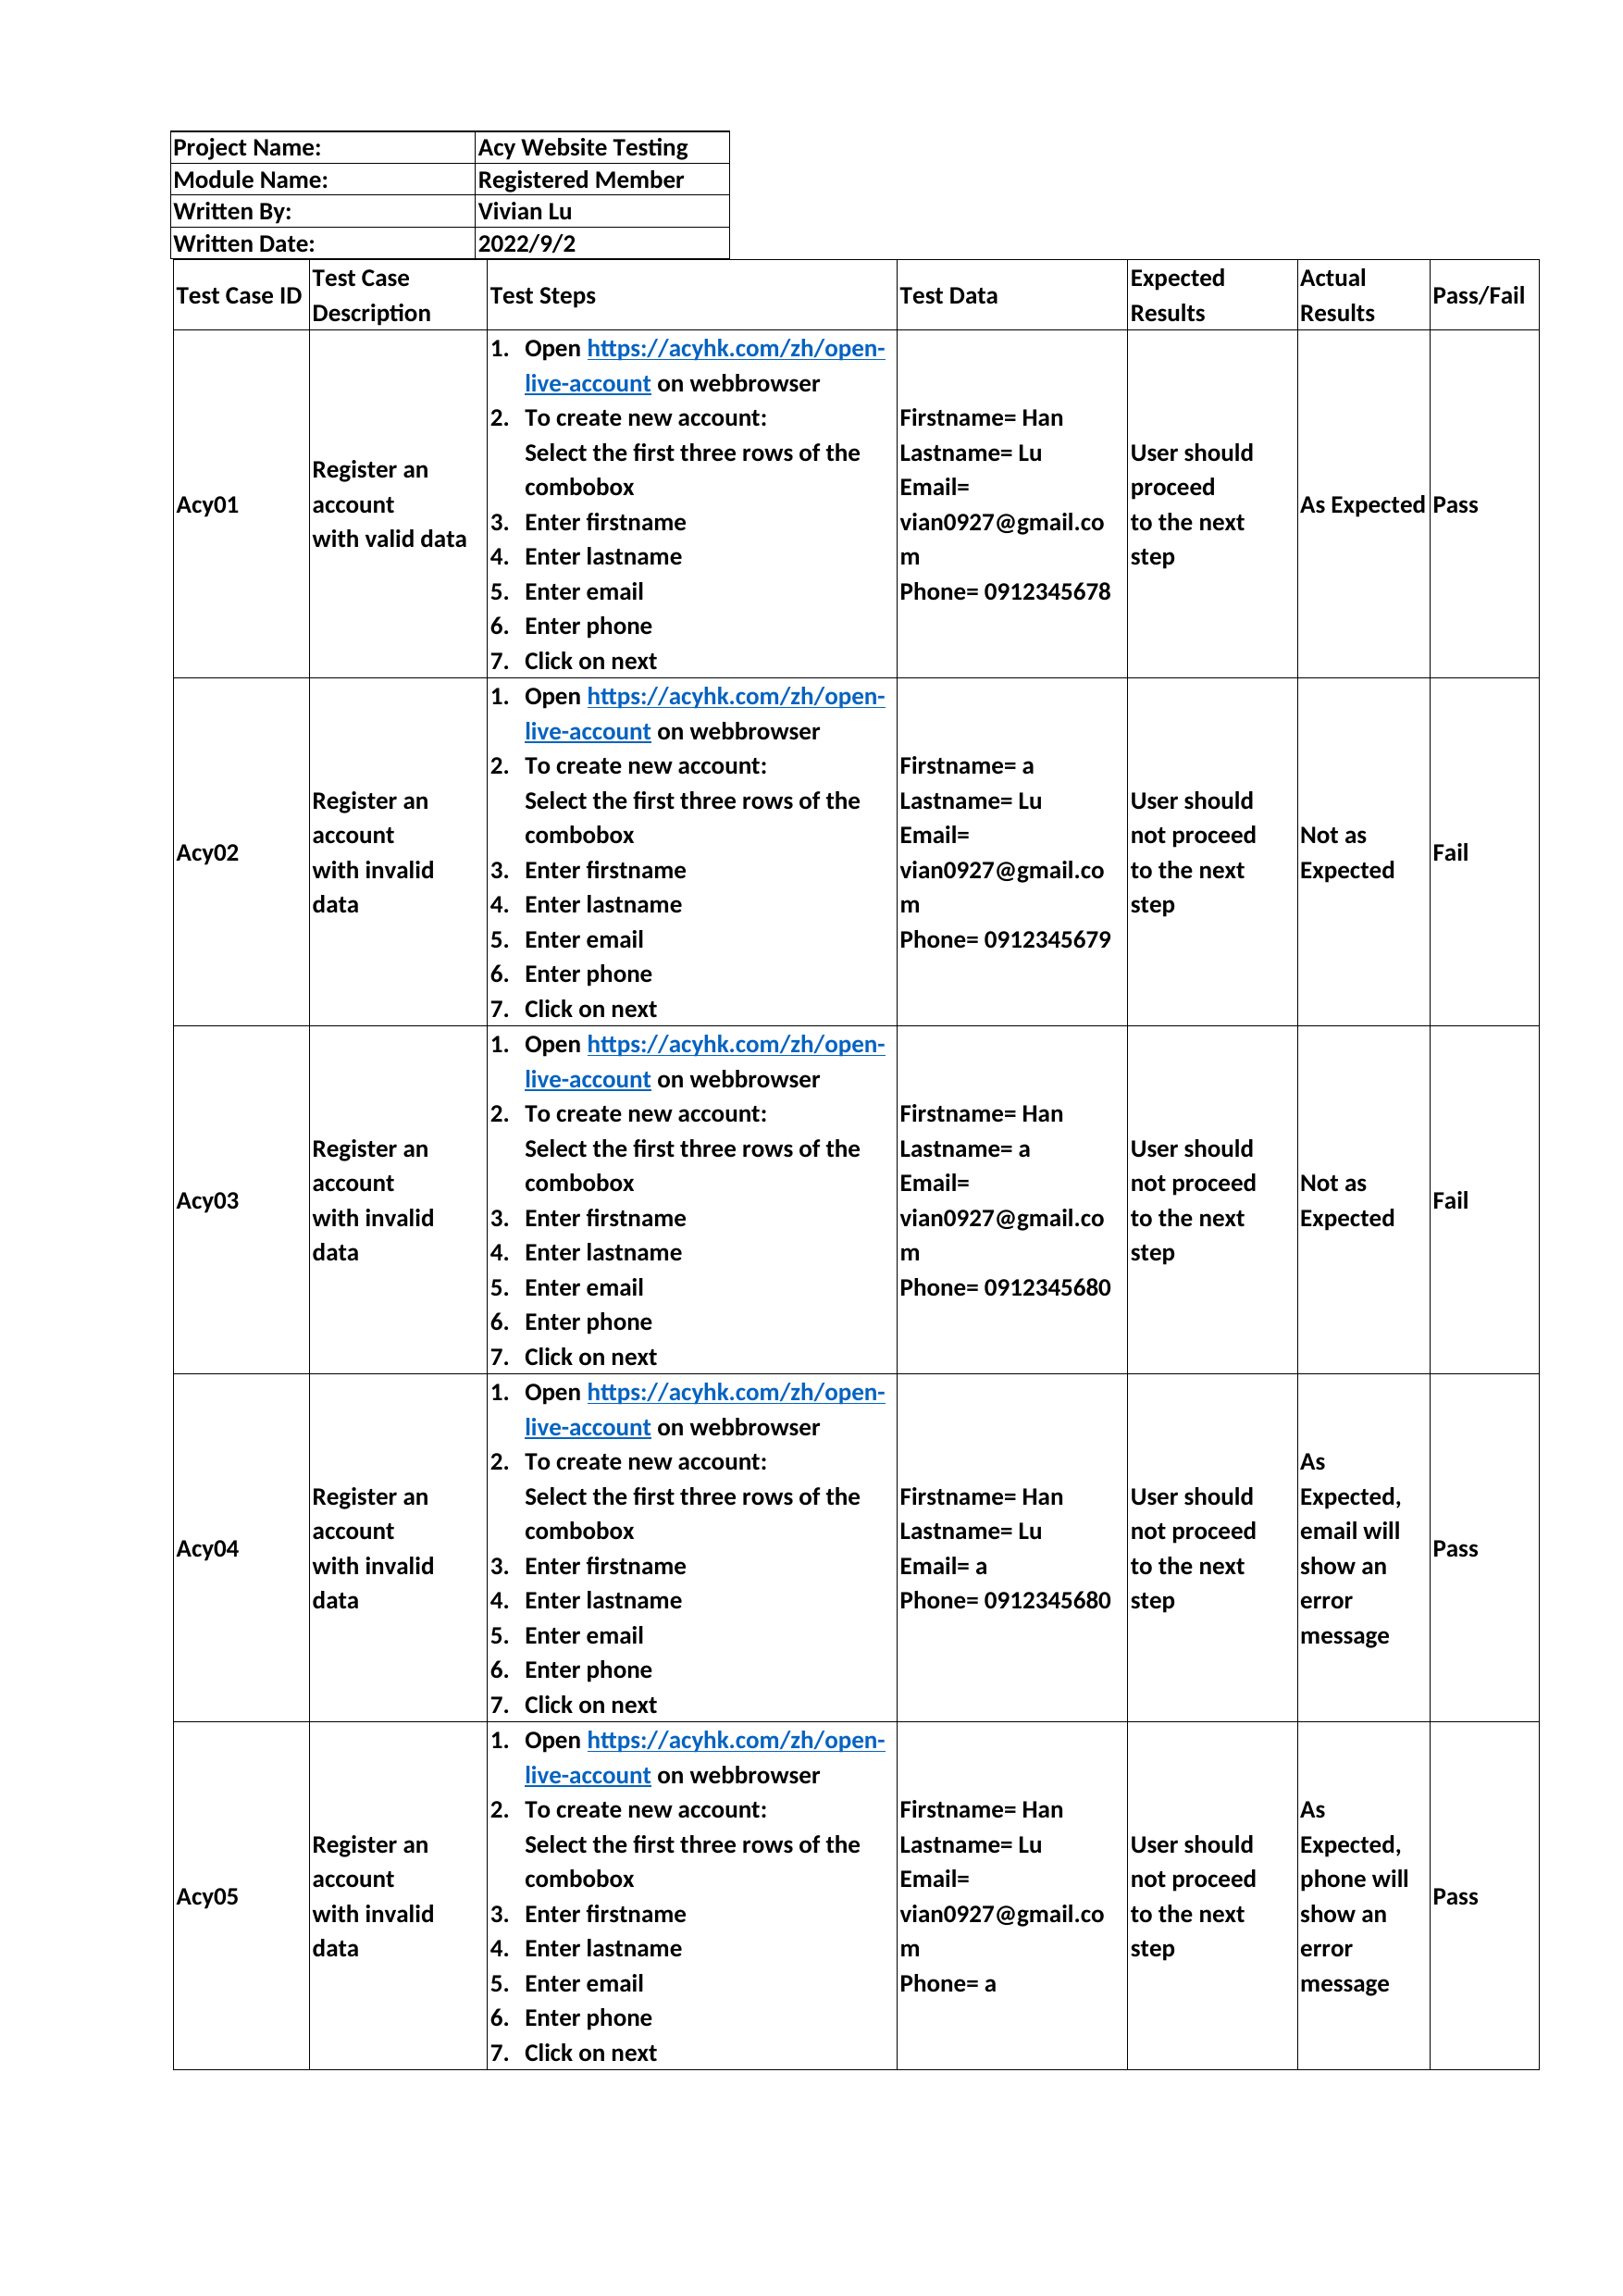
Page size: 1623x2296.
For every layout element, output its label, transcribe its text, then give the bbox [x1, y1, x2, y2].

table_header Expected Results [1128, 260, 1297, 329]
table_cell 2022/9/2 [476, 228, 729, 258]
table_cell Written By: [171, 195, 475, 226]
table_header Test Data [898, 260, 1127, 329]
table_cell As Expected [1298, 330, 1430, 677]
table_cell Pass [1431, 1374, 1539, 1721]
table_cell Pass [1431, 330, 1539, 677]
table_header Acy Website Testing [476, 132, 729, 163]
table_cell Register an account with invalid data [310, 1374, 487, 1721]
table_cell Module Name: [171, 164, 475, 194]
table_cell Acy02 [174, 678, 309, 1025]
table_cell User should not proceed to the next step [1128, 678, 1297, 1025]
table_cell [488, 1722, 897, 2069]
table_cell Fail [1431, 1026, 1539, 1373]
table_cell Not as Expected [1298, 1026, 1430, 1373]
table_header Test Case ID [174, 260, 309, 329]
table_cell Acy01 [174, 330, 309, 677]
table_cell Firstname= Han Lastname= a Email= vian0927@gmail.com Phone= 0912345680 [898, 1026, 1127, 1373]
table_cell Pass [1431, 1722, 1539, 2069]
table_cell User should proceed to the next step [1128, 330, 1297, 677]
table_cell User should not proceed to the next step [1128, 1374, 1297, 1721]
table_cell User should not proceed to the next step [1128, 1026, 1297, 1373]
table_cell Register an account with invalid data [310, 678, 487, 1025]
table_cell As Expected, phone will show an error message [1298, 1722, 1430, 2069]
table_header Test Steps [488, 260, 897, 329]
table_cell Firstname= Han Lastname= Lu Email= vian0927@gmail.com Phone= 0912345678 [898, 330, 1127, 677]
table_cell Acy03 [174, 1026, 309, 1373]
table_cell Register an account with valid data [310, 330, 487, 677]
table_cell Acy04 [174, 1374, 309, 1721]
table_cell Register an account with invalid data [310, 1722, 487, 2069]
table_cell Written Date: [171, 228, 475, 258]
table_cell Vivian Lu [476, 195, 729, 226]
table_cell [1128, 1722, 1297, 2069]
table_cell Acy05 [174, 1722, 309, 2069]
table_cell Register an account with invalid data [310, 1026, 487, 1373]
table_header Actual Results [1298, 260, 1430, 329]
table_header Test Case Description [310, 260, 487, 329]
table_cell Not as Expected [1298, 678, 1430, 1025]
table_cell Firstname= a Lastname= Lu Email= vian0927@gmail.com Phone= 0912345679 [898, 678, 1127, 1025]
table_header Project Name: [171, 132, 475, 163]
table_cell Fail [1431, 678, 1539, 1025]
table_cell Registered Member [476, 164, 729, 194]
table_cell As Expected, email will show an error message [1298, 1374, 1430, 1721]
table_header Pass/Fail [1431, 260, 1539, 329]
table_cell Firstname= Han Lastname= Lu Email= vian0927@gmail.com Phone= a [898, 1722, 1127, 2069]
table_cell Firstname= Han Lastname= Lu Email= a Phone= 0912345680 [898, 1374, 1127, 1721]
